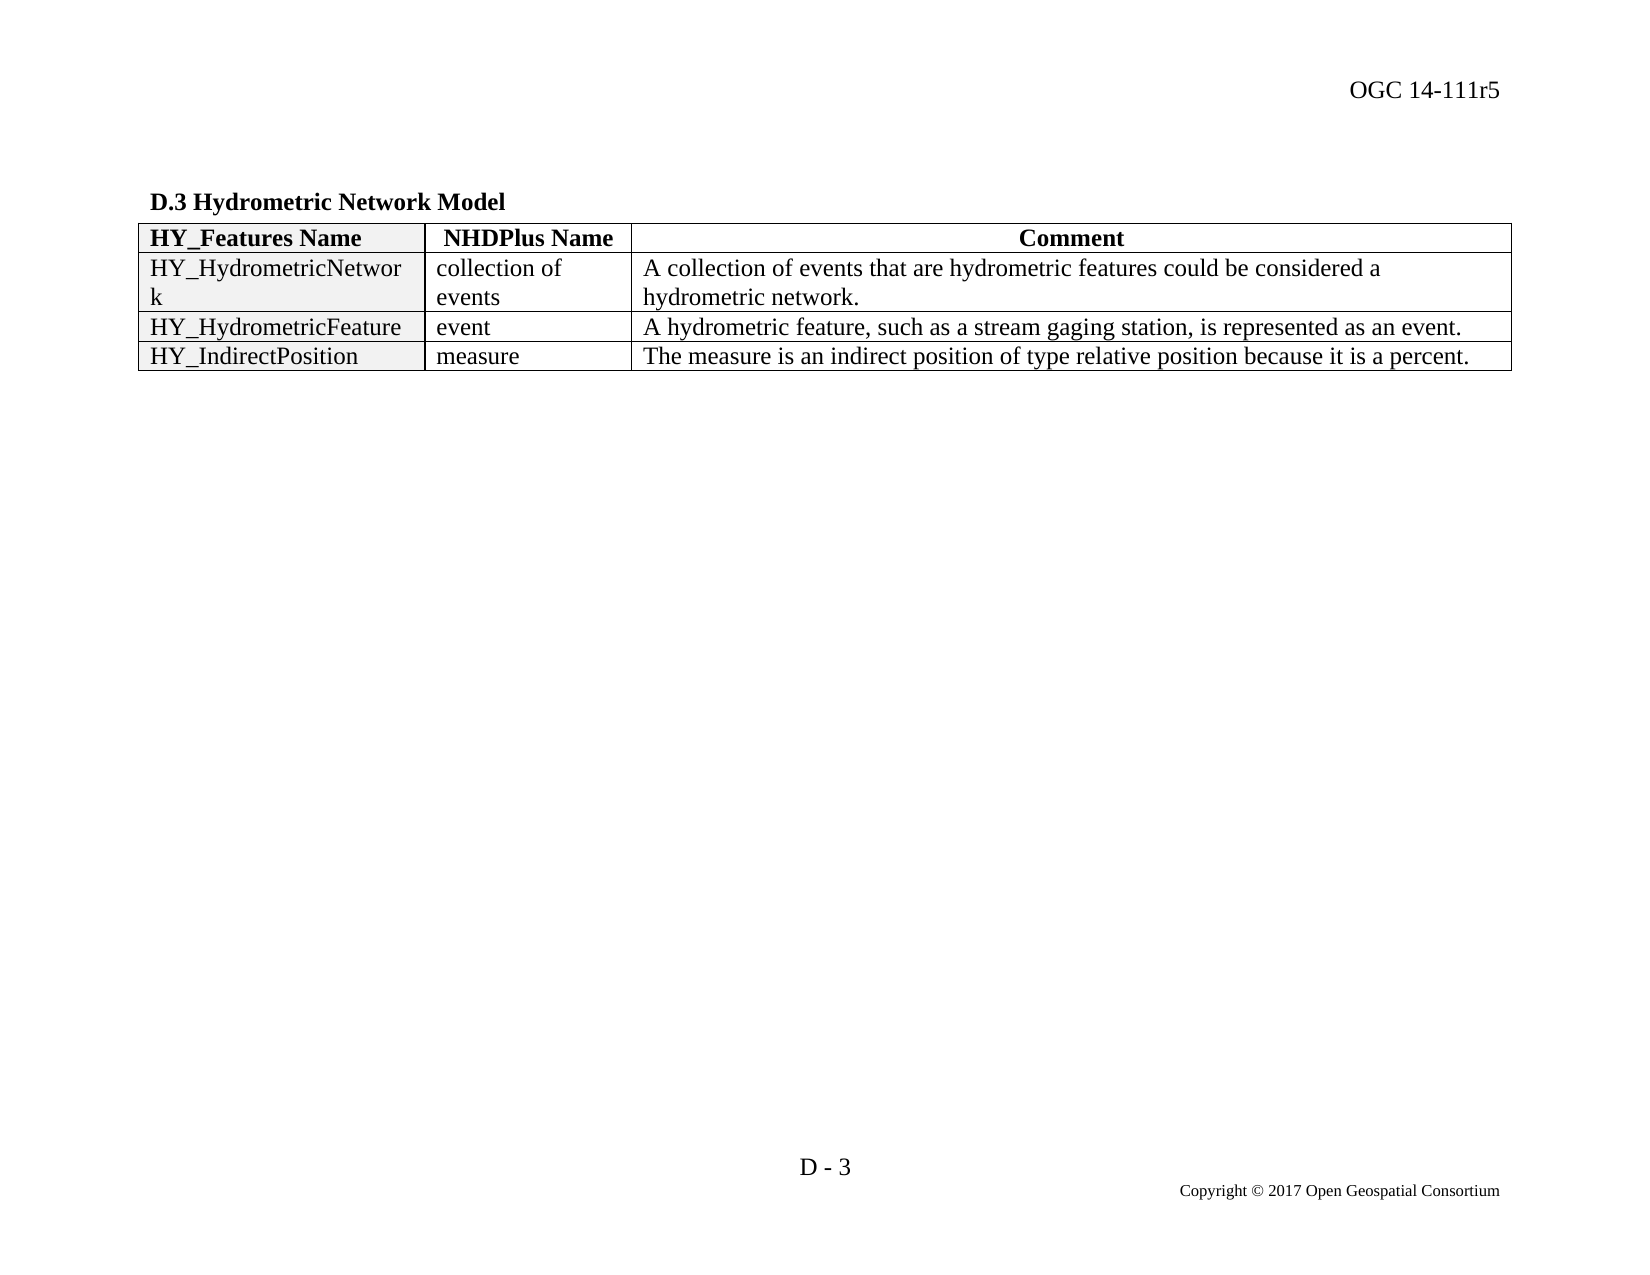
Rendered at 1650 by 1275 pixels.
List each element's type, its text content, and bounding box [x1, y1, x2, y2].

table_cell A hydrometric feature, such as a stream gaging station, is represented as an event. [632, 312, 1511, 341]
table_header Comment [632, 224, 1511, 252]
table_cell HY_HydrometricNetwork [139, 253, 424, 311]
table_cell event [426, 312, 631, 341]
table_cell A collection of events that are hydrometric features could be considered a hydrometric network. [632, 253, 1511, 311]
table_header NHDPlus Name [426, 224, 631, 252]
table_cell HY_IndirectPosition [139, 342, 424, 370]
table_cell measure [426, 342, 631, 370]
table_cell collection of events [426, 253, 631, 311]
subtitle D.3 Hydrometric Network Model [150, 187, 1500, 216]
table_cell HY_HydrometricFeature [139, 312, 424, 341]
table_cell The measure is an indirect position of type relative position because it is a percent. [632, 342, 1511, 370]
table_header HY_Features Name [139, 224, 424, 252]
